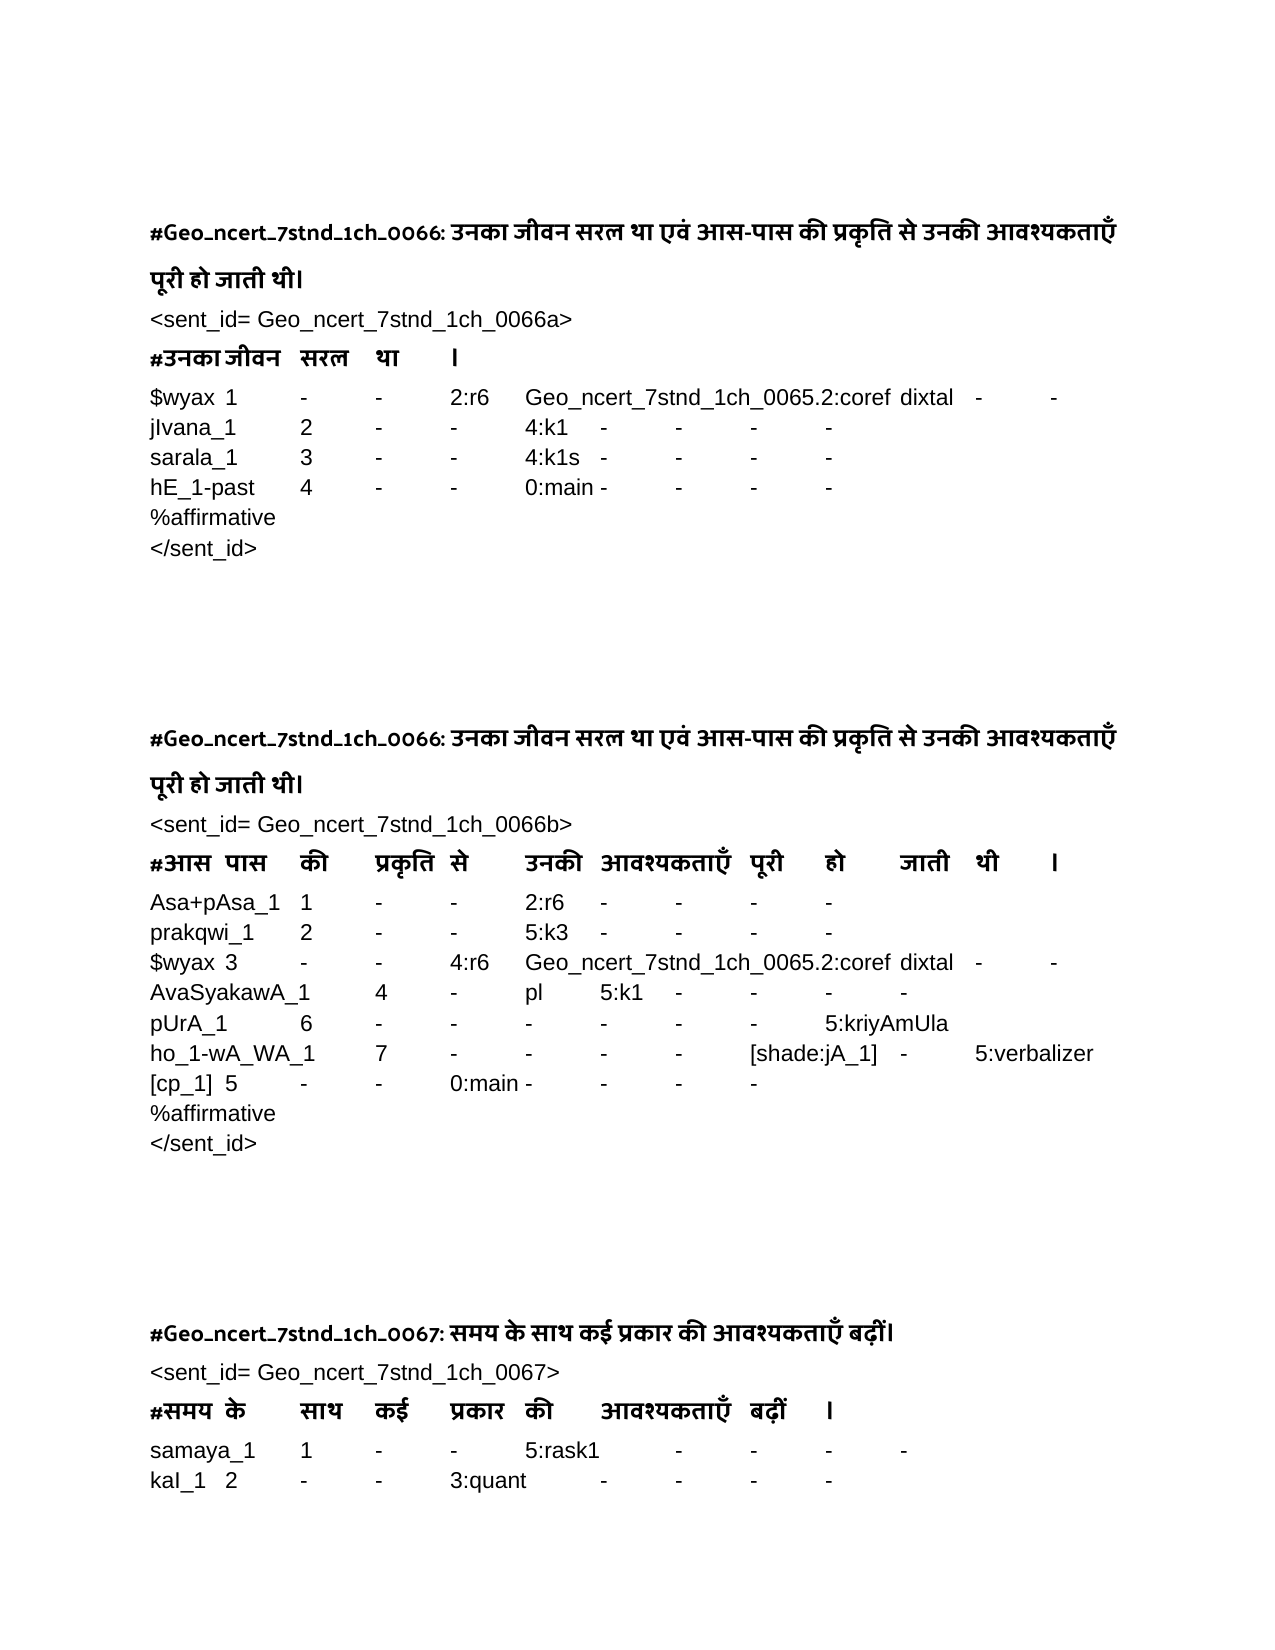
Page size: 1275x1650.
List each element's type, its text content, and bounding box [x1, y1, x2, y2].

text [cp_1] 5 - - 0:main - - - - [150, 1070, 1125, 1096]
text prakqwi_1 2 - - 5:k3 - - - - [150, 919, 1125, 945]
text samaya_1 1 - - 5:rask1 - - - - [150, 1437, 1125, 1463]
text #उनका जीवन सरल था । [150, 336, 1125, 377]
text %affirmative [150, 504, 1125, 531]
text </sent_id> [150, 1130, 1125, 1157]
text sarala_1 3 - - 4:k1s - - - - [150, 444, 1125, 470]
text jIvana_1 2 - - 4:k1 - - - - [150, 414, 1125, 440]
text <sent_id= Geo_ncert_7stnd_1ch_0066b> [150, 811, 1125, 837]
text pUrA_1 6 - - - - - - 5:kriyAmUla [150, 1009, 1125, 1036]
text #Geo_ncert_7stnd_1ch_0066: उनका जीवन सरल था एवं आस-पास की प्रकृति से उनकी आवश्यकताएँ पूरी हो जाती थी। [150, 210, 1125, 299]
text </sent_id> [150, 534, 1125, 561]
text <sent_id= Geo_ncert_7stnd_1ch_0067> [150, 1359, 1125, 1386]
text #Geo_ncert_7stnd_1ch_0066: उनका जीवन सरल था एवं आस-पास की प्रकृति से उनकी आवश्यकताएँ पूरी हो जाती थी। [150, 716, 1125, 805]
text $wyax 1 - - 2:r6 Geo_ncert_7stnd_1ch_0065.2:coref dixtal - - [150, 383, 1125, 410]
text #आस पास की प्रकृति से उनकी आवश्यकताएँ पूरी हो जाती थी । [150, 841, 1125, 883]
text $wyax 3 - - 4:r6 Geo_ncert_7stnd_1ch_0065.2:coref dixtal - - [150, 949, 1125, 976]
text #Geo_ncert_7stnd_1ch_0067: समय के साथ कई प्रकार की आवश्यकताएँ बढ़ीं। [150, 1312, 1125, 1353]
text Asa+pAsa_1 1 - - 2:r6 - - - - [150, 889, 1125, 915]
text ho_1-wA_WA_1 7 - - - - [shade:jA_1] - 5:verbalizer [150, 1040, 1125, 1066]
text AvaSyakawA_1 4 - pl 5:k1 - - - - [150, 979, 1125, 1006]
text hE_1-past 4 - - 0:main - - - - [150, 474, 1125, 500]
text kaI_1 2 - - 3:quant - - - - [150, 1467, 1125, 1494]
text <sent_id= Geo_ncert_7stnd_1ch_0066a> [150, 306, 1125, 332]
text #समय के साथ कई प्रकार की आवश्यकताएँ बढ़ीं । [150, 1389, 1125, 1431]
text %affirmative [150, 1100, 1125, 1127]
